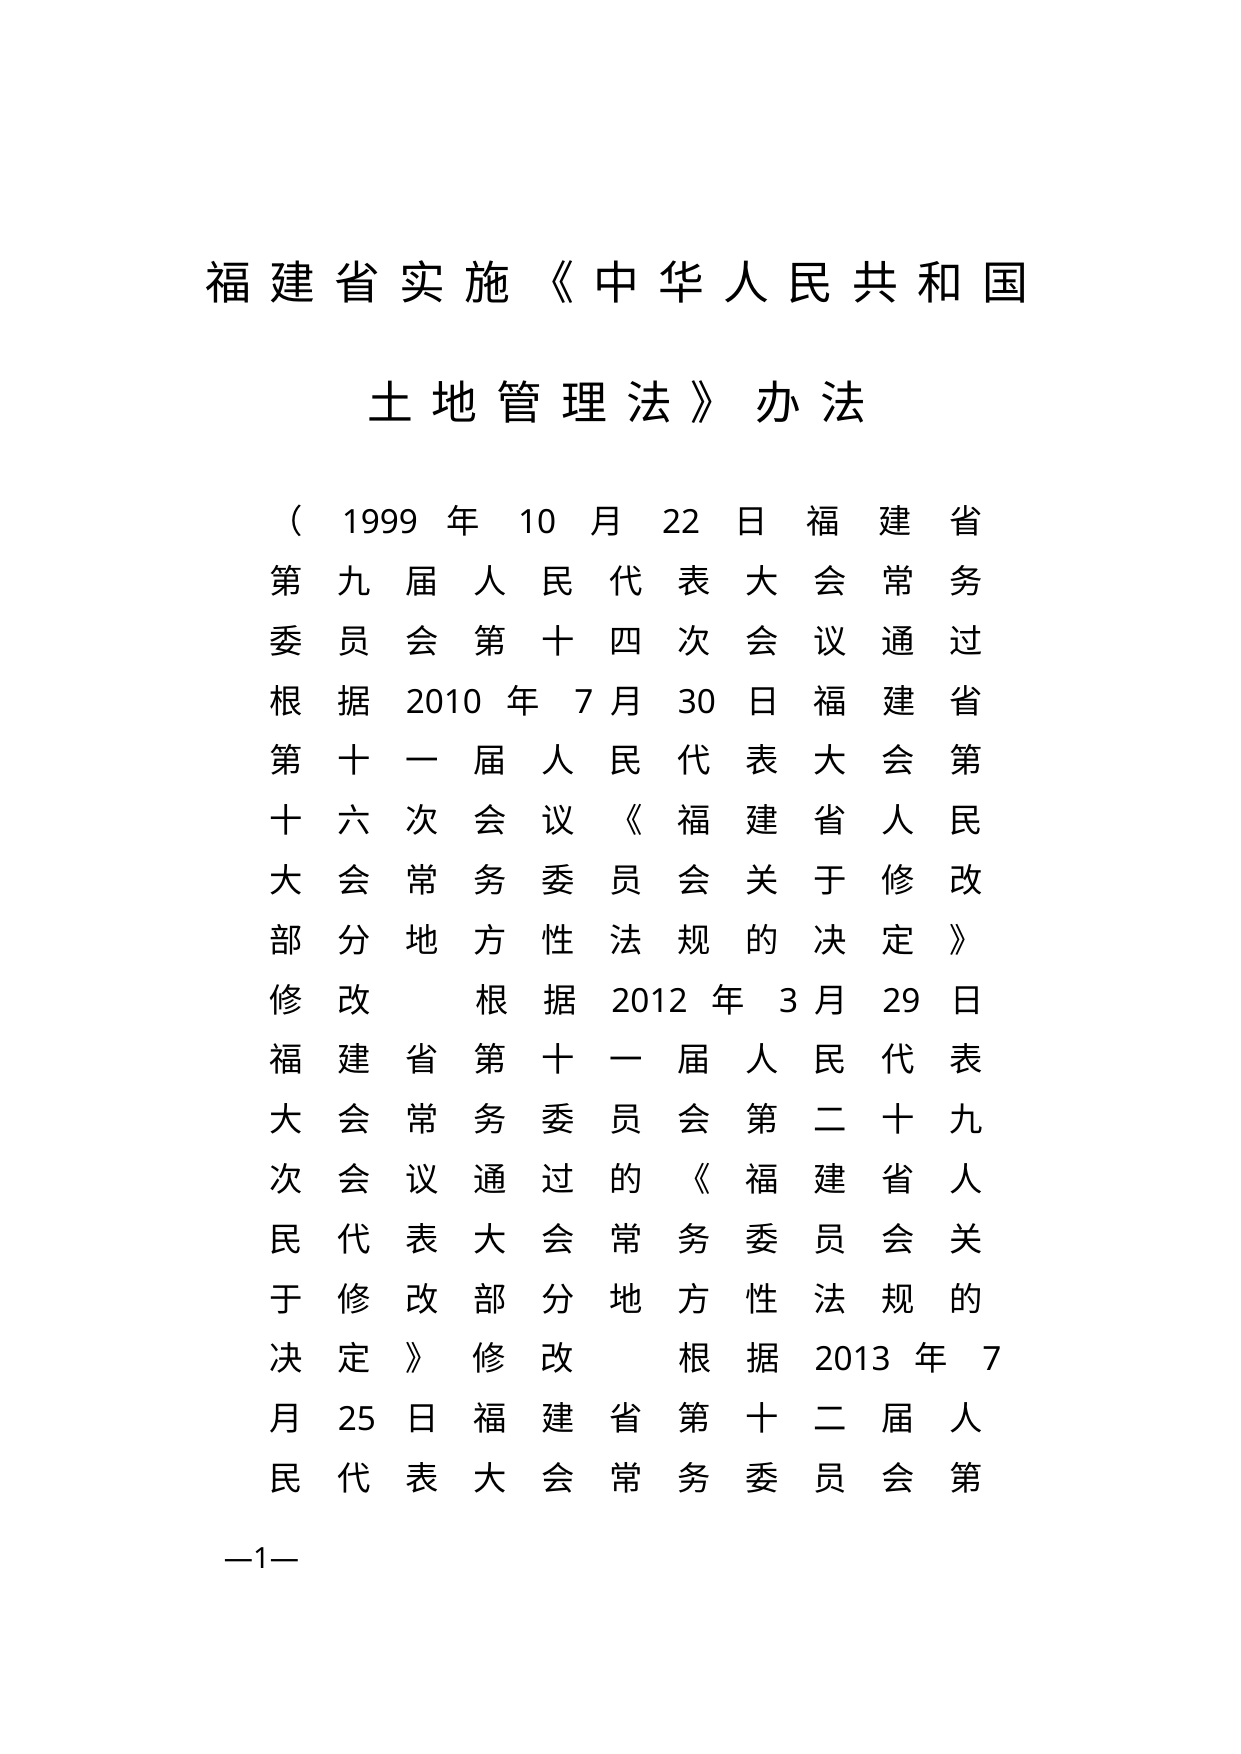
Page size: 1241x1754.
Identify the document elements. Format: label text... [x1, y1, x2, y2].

subtitle 福建省实施《中华人民共和国 [172, 220, 1079, 340]
subtitle 土地管理法》办法 [172, 340, 1079, 459]
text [237, 489, 1014, 1506]
